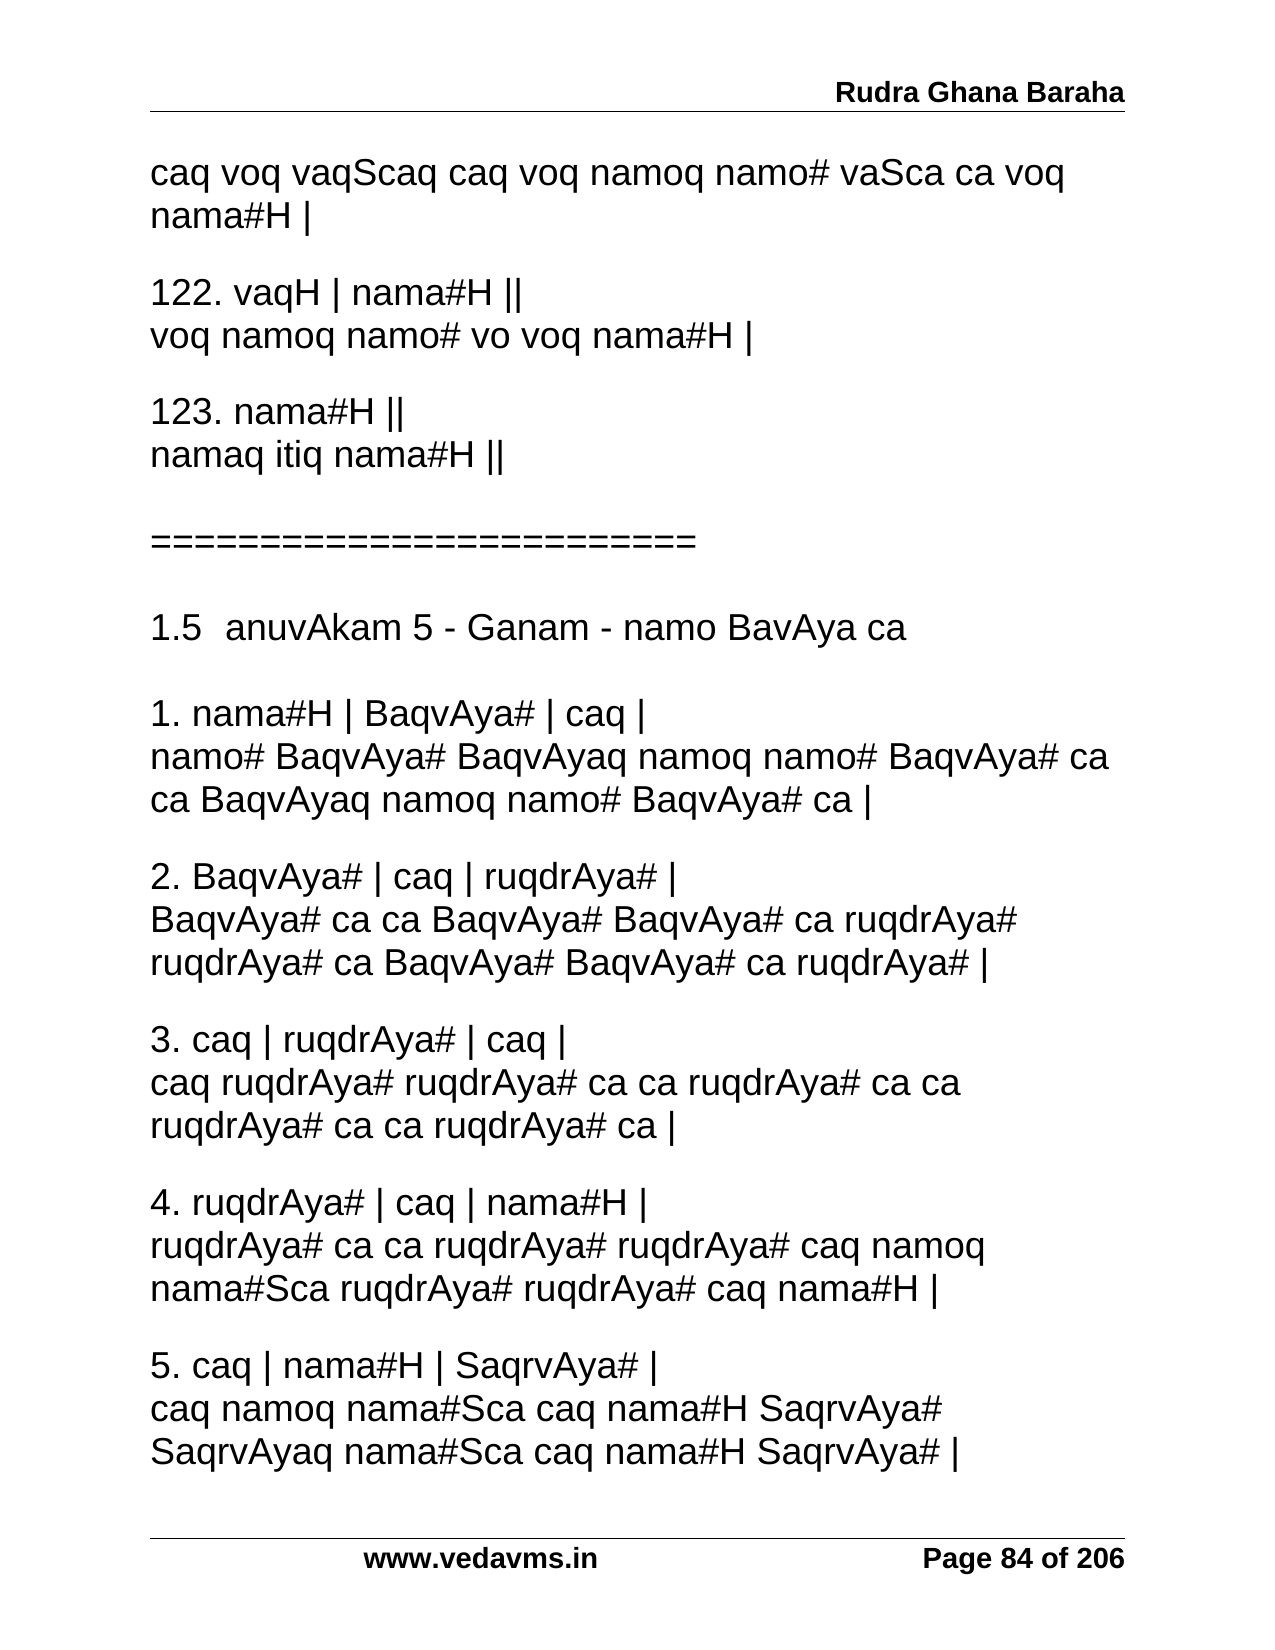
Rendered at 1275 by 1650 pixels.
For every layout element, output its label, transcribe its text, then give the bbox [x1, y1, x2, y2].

text namo# BaqvAya# BaqvAyaq namoq namo# BaqvAya# ca ca BaqvAyaq namoq namo# BaqvAya# ca | [150, 734, 1125, 821]
text 3. caq | ruqdrAya# | caq | [150, 1017, 1125, 1060]
text 5. caq | nama#H | SaqrvAya# | [150, 1343, 1125, 1386]
text 2. BaqvAya# | caq | ruqdrAya# | [150, 854, 1125, 897]
text caq voq vaqScaq caq voq namoq namo# vaSca ca voq nama#H | [150, 150, 1125, 236]
text ========================= [150, 519, 1125, 562]
text 1. nama#H | BaqvAya# | caq | [150, 691, 1125, 734]
text ruqdrAya# ca ca ruqdrAya# ruqdrAya# caq namoq nama#Sca ruqdrAya# ruqdrAya# caq nama#H | [150, 1223, 1125, 1309]
text namaq itiq nama#H || [150, 433, 1125, 476]
text 122. vaqH | nama#H || [150, 270, 1125, 313]
text BaqvAya# ca ca BaqvAya# BaqvAya# ca ruqdrAya# ruqdrAya# ca BaqvAya# BaqvAya# ca ruqdrAya# | [150, 897, 1125, 984]
text 123. nama#H || [150, 389, 1125, 433]
text 1.5 anuvAkam 5 - Ganam - namo BavAya ca [150, 605, 1125, 648]
text caq namoq nama#Sca caq nama#H SaqrvAya# SaqrvAyaq nama#Sca caq nama#H SaqrvAya# | [150, 1386, 1125, 1472]
text caq ruqdrAya# ruqdrAya# ca ca ruqdrAya# ca ca ruqdrAya# ca ca ruqdrAya# ca | [150, 1060, 1125, 1147]
text 4. ruqdrAya# | caq | nama#H | [150, 1180, 1125, 1223]
text voq namoq namo# vo voq nama#H | [150, 313, 1125, 356]
